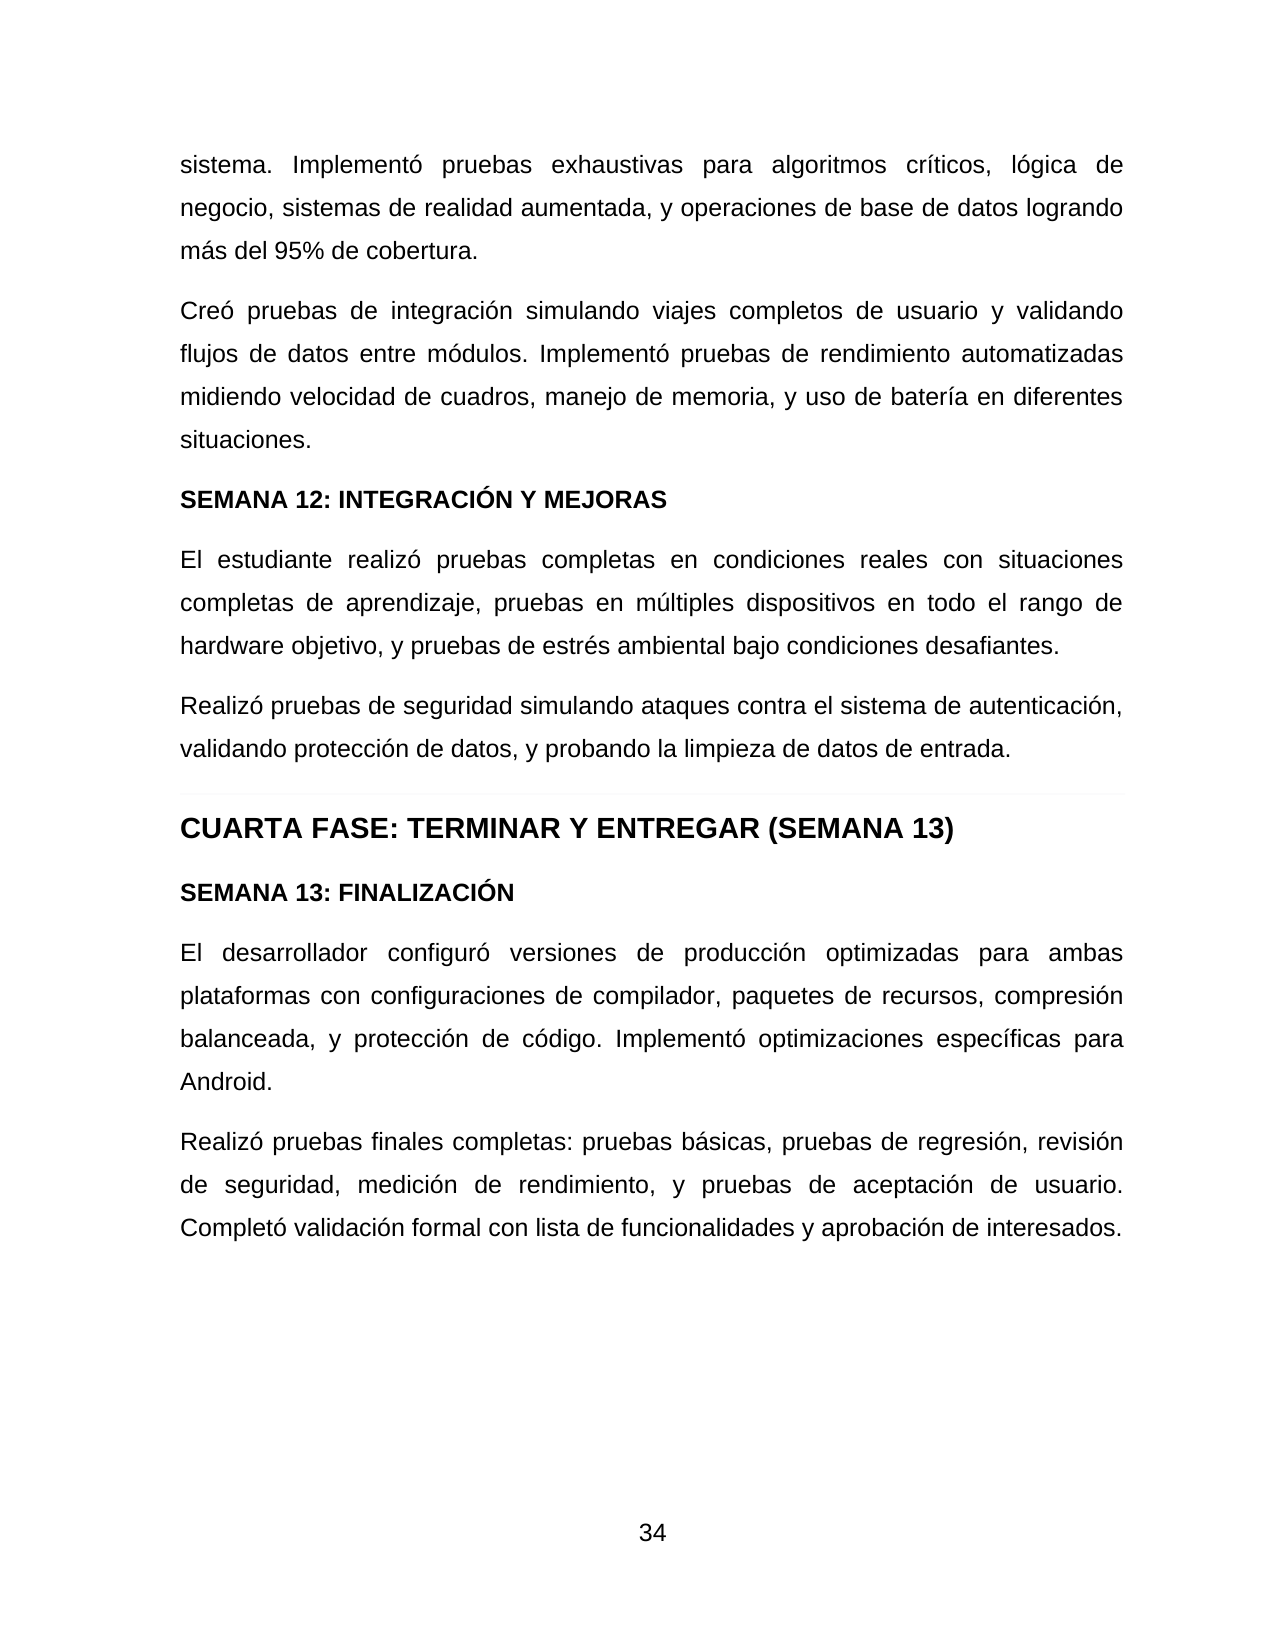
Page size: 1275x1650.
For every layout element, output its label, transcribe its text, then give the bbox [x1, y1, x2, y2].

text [180, 150, 1125, 265]
text Creó pruebas de integración simulando viajes completos de usuario y validando flujos de datos entre módulos. Implementó pruebas de rendimiento automatizadas midiendo velocidad de cuadros, manejo de memoria, y uso de batería en diferentes situaciones. [180, 296, 1125, 454]
text Realizó pruebas finales completas: pruebas básicas, pruebas de regresión, revisión de seguridad, medición de rendimiento, y pruebas de aceptación de usuario. Completó validación formal con lista de funcionalidades y aprobación de interesados. [180, 1127, 1125, 1242]
subtitle SEMANA 13: FINALIZACIÓN [180, 878, 1125, 907]
subtitle SEMANA 12: INTEGRACIÓN Y MEJORAS [180, 485, 1125, 514]
text Realizó pruebas de seguridad simulando ataques contra el sistema de autenticación, validando protección de datos, y probando la limpieza de datos de entrada. [180, 691, 1125, 763]
text El desarrollador configuró versiones de producción optimizadas para ambas plataformas con configuraciones de compilador, paquetes de recursos, compresión balanceada, y protección de código. Implementó optimizaciones específicas para Android. [180, 938, 1125, 1096]
text El estudiante realizó pruebas completas en condiciones reales con situaciones completas de aprendizaje, pruebas en múltiples dispositivos en todo el rango de hardware objetivo, y pruebas de estrés ambiental bajo condiciones desafiantes. [180, 545, 1125, 660]
text CUARTA FASE: TERMINAR Y ENTREGAR (SEMANA 13) [180, 795, 1125, 844]
